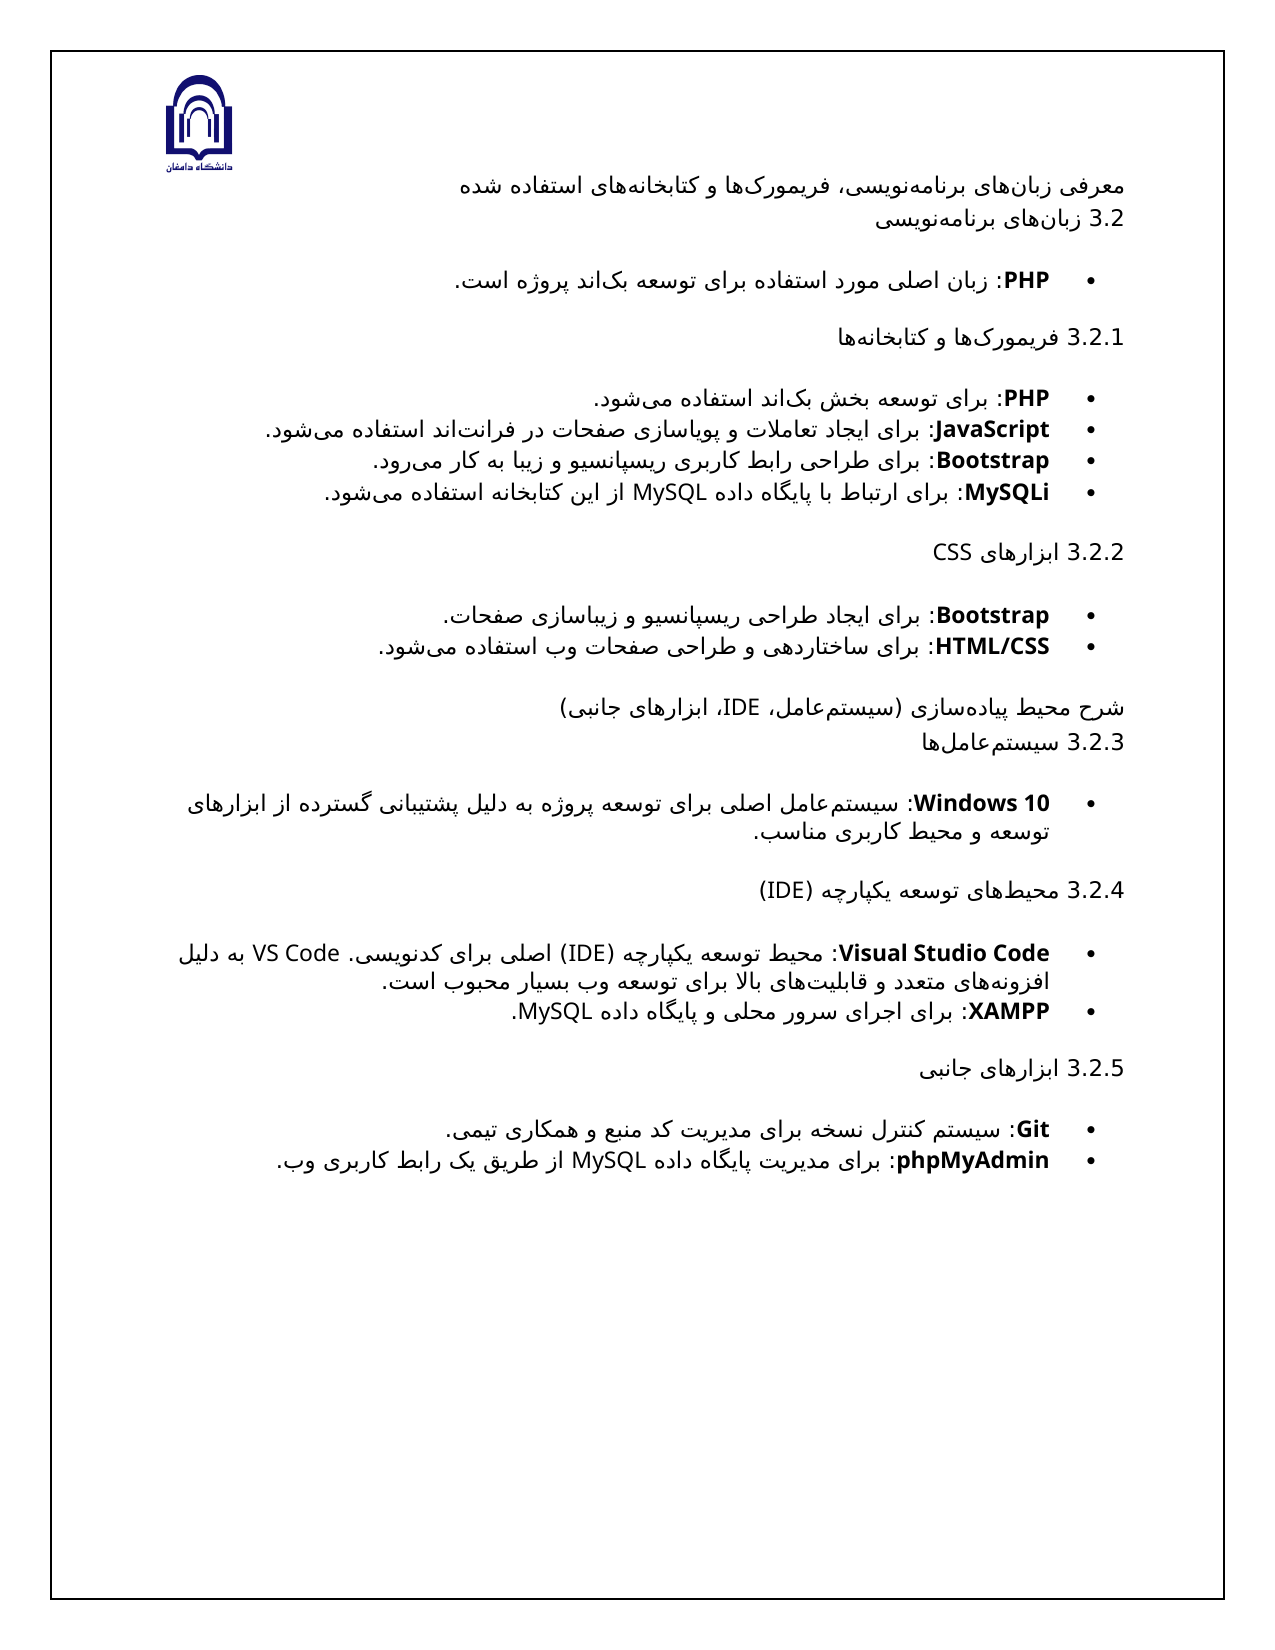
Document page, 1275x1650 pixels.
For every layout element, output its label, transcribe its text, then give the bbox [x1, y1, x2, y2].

list XAMPP: برای اجرای سرور محلی و پایگاه داده MySQL. [150, 995, 1087, 1026]
subtitle معرفی زبان‌های برنامه‌نویسی، فریمورک‌ها و کتابخانه‌های استفاده شده [150, 172, 1125, 199]
list phpMyAdmin: برای مدیریت پایگاه داده MySQL از طریق یک رابط کاربری وب. [150, 1144, 1087, 1176]
list Windows 10: سیستم‌عامل اصلی برای توسعه پروژه به دلیل پشتیبانی گسترده از ابزارهای توسعه و محیط کاربری مناسب. [150, 787, 1087, 844]
list Bootstrap: برای ایجاد طراحی ریسپانسیو و زیبا‌سازی صفحات. [150, 599, 1087, 630]
subtitle 3.2.2 ابزارهای CSS [150, 536, 1125, 567]
picture [150, 75, 248, 173]
subtitle شرح محیط پیاده‌سازی (سیستم‌عامل، IDE، ابزارهای جانبی) [150, 691, 1125, 722]
list HTML/CSS: برای ساختاردهی و طراحی صفحات وب استفاده می‌شود. [150, 630, 1087, 662]
list JavaScript: برای ایجاد تعاملات و پویا‌سازی صفحات در فرانت‌اند استفاده می‌شود. [150, 413, 1087, 444]
list Git: سیستم کنترل نسخه برای مدیریت کد منبع و همکاری تیمی. [150, 1113, 1087, 1144]
subtitle 3.2.5 ابزارهای جانبی [150, 1055, 1125, 1082]
list MySQLi: برای ارتباط با پایگاه داده MySQL از این کتابخانه استفاده می‌شود. [150, 476, 1087, 507]
subtitle 3.2.3 سیستم‌عامل‌ها [150, 729, 1125, 755]
subtitle 3.2.1 فریمورک‌ها و کتابخانه‌ها [150, 324, 1125, 351]
subtitle 3.2.4 محیط‌های توسعه یکپارچه (IDE) [150, 874, 1125, 905]
list PHP: زبان اصلی مورد استفاده برای توسعه بک‌اند پروژه است. [150, 263, 1087, 295]
list PHP: برای توسعه بخش بک‌اند استفاده می‌شود. [150, 382, 1087, 413]
list Visual Studio Code: محیط توسعه یکپارچه (IDE) اصلی برای کدنویسی. VS Code به دلیل افزونه‌های متعدد و قابلیت‌های بالا برای توسعه وب بسیار محبوب است. [150, 937, 1087, 995]
subtitle 3.2 زبان‌های برنامه‌نویسی [150, 206, 1125, 232]
list Bootstrap: برای طراحی رابط کاربری ریسپانسیو و زیبا به کار می‌رود. [150, 444, 1087, 476]
